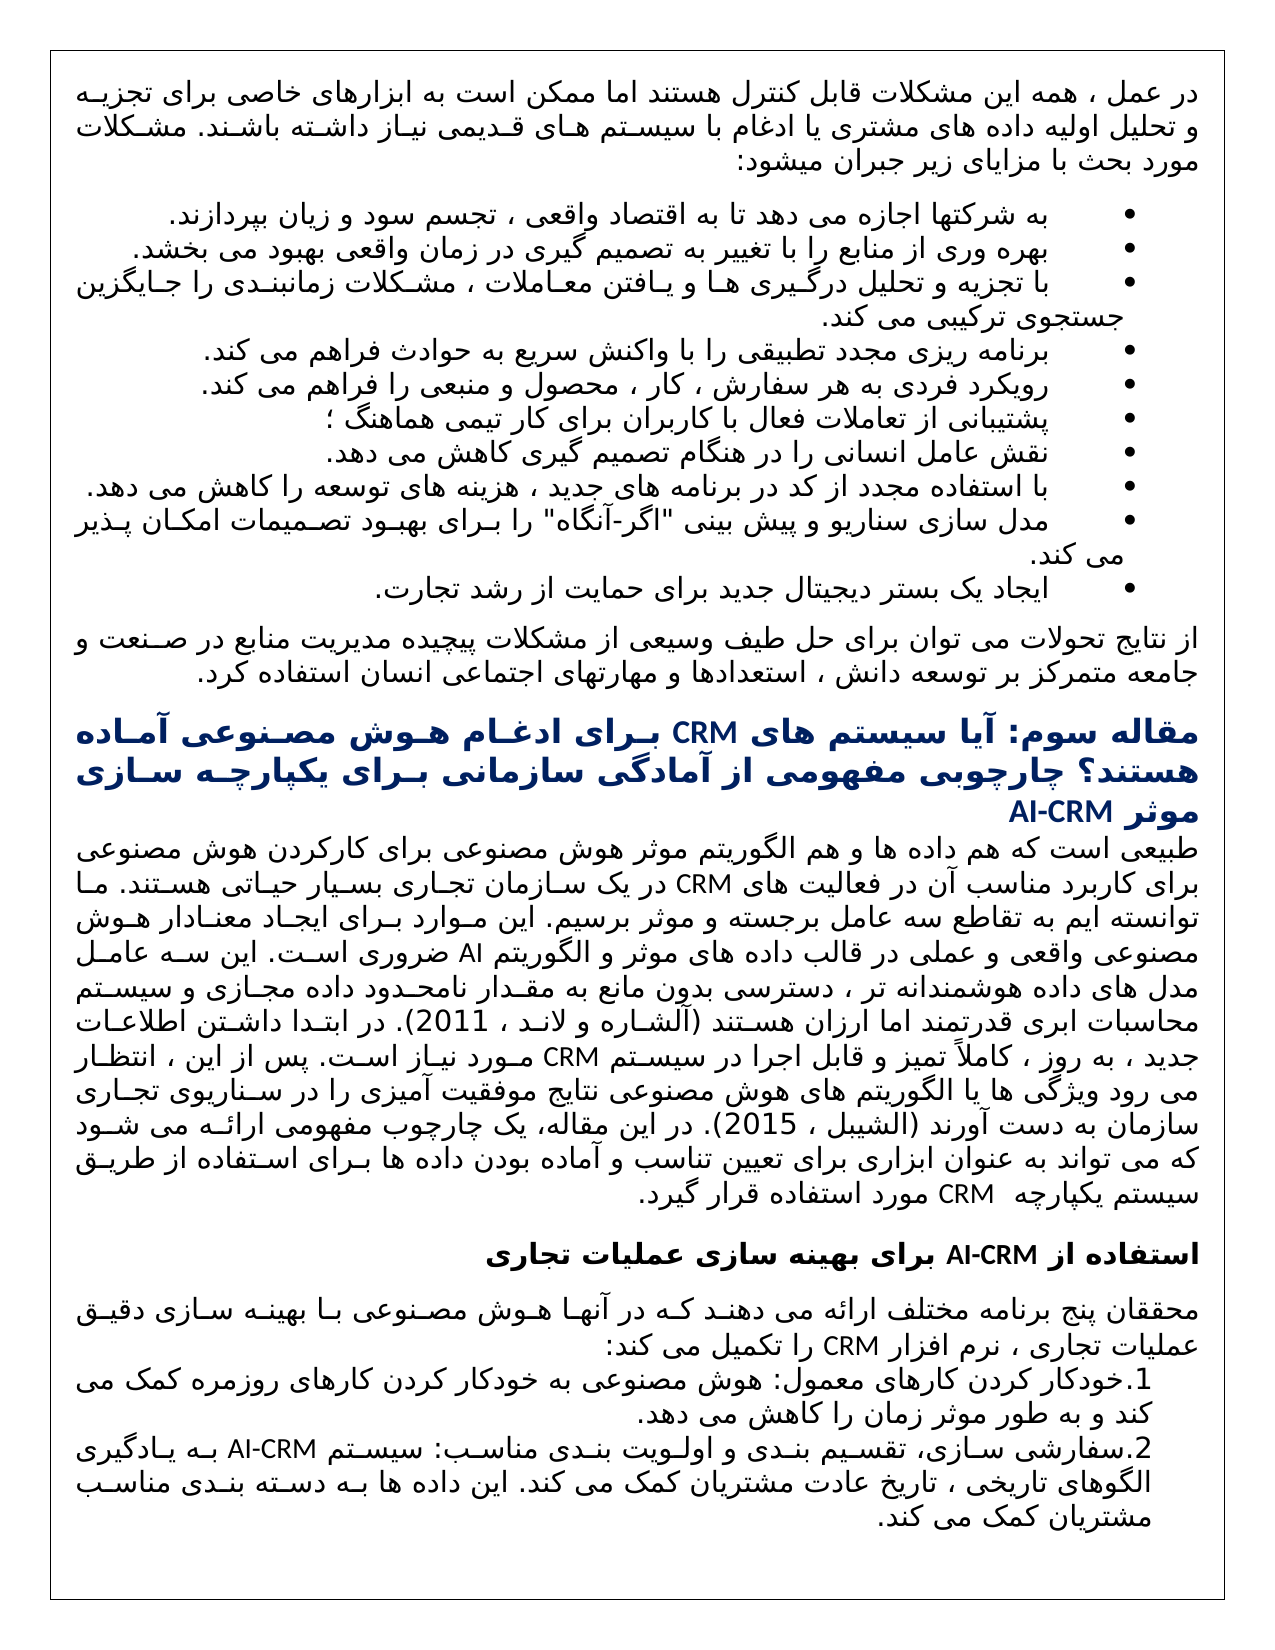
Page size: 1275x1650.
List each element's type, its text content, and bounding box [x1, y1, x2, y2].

text در عمل ، همه این مشکلات قابل کنترل هستند اما ممکن است به ابزارهای خاصی برای تجزیه و تحلیل اولیه داده های مشتری یا ادغام با سیستم های قدیمی نیاز داشته باشند. مشکلات مورد بحث با مزایای زیر جبران میشود: [75, 75, 1200, 177]
text از نتایج تحولات می توان برای حل طیف وسیعی از مشکلات پیچیده مدیریت منابع در صنعت و جامعه متمرکز بر توسعه دانش ، استعدادها و مهارتهای اجتماعی انسان استفاده کرد. [75, 622, 1200, 690]
list به شرکتها اجازه می دهد تا به اقتصاد واقعی ، تجسم سود و زیان بپردازند. [75, 198, 1125, 232]
text محققان پنج برنامه مختلف ارائه می دهند که در آنها هوش مصنوعی با بهینه سازی دقیق عملیات تجاری ، نرم افزار CRM را تکمیل می کند: [75, 1293, 1200, 1362]
list نقش عامل انسانی را در هنگام تصمیم گیری کاهش می دهد. [75, 435, 1125, 469]
text مقاله سوم: آیا سیستم های CRM برای ادغام هوش مصنوعی آماده هستند؟ چارچوبی مفهومی از آمادگی سازمانی برای یکپارچه سازی موثر AI-CRM [75, 711, 1200, 831]
text استفاده از AI-CRM برای بهینه سازی عملیات تجاری [75, 1236, 1200, 1272]
text 1. خودکار کردن کارهای معمول: هوش مصنوعی به خودکار کردن کارهای روزمره کمک می کند و به طور موثر زمان را کاهش می دهد. [75, 1362, 1153, 1430]
list بهره وری از منابع را با تغییر به تصمیم گیری در زمان واقعی بهبود می بخشد. [75, 232, 1125, 266]
text طبیعی است که هم داده ها و هم الگوریتم موثر هوش مصنوعی برای کارکردن هوش مصنوعی برای کاربرد مناسب آن در فعالیت های CRM در یک سازمان تجاری بسیار حیاتی هستند. ما توانسته ایم به تقاطع سه عامل برجسته و موثر برسیم. این موارد برای ایجاد معنادار هوش مصنوعی واقعی و عملی در قالب داده های موثر و الگوریتم AI ضروری است. این سه عامل مدل های داده هوشمندانه تر ، دسترسی بدون مانع به مقدار نامحدود داده مجازی و سیستم محاسبات ابری قدرتمند اما ارزان هستند (آلشاره و لاند ، 2011). در ابتدا داشتن اطلاعات جدید ، به روز ، کاملاً تمیز و قابل اجرا در سیستم CRM مورد نیاز است. پس از این ، انتظار می رود ویژگی ها یا الگوریتم های هوش مصنوعی نتایج موفقیت آمیزی را در سناریوی تجاری سازمان به دست آورند (الشيبل ، 2015). در این مقاله، یک چارچوب مفهومی ارائه می شود که می تواند به عنوان ابزاری برای تعیین تناسب و آماده بودن داده ها برای استفاده از طریق سیستم يكپارچه CRM مورد استفاده قرار گیرد. [75, 831, 1200, 1211]
list رویکرد فردی به هر سفارش ، کار ، محصول و منبعی را فراهم می کند. [75, 367, 1125, 401]
list برنامه ریزی مجدد تطبیقی ​​را با واکنش سریع به حوادث فراهم می کند. [75, 333, 1125, 367]
list با تجزیه و تحلیل درگیری ها و یافتن معاملات ، مشکلات زمانبندی را جایگزین جستجوی ترکیبی می کند. [75, 266, 1125, 333]
list با استفاده مجدد از کد در برنامه های جدید ، هزینه های توسعه را کاهش می دهد. [75, 469, 1125, 503]
list پشتیبانی از تعاملات فعال با کاربران برای کار تیمی هماهنگ ؛ [75, 401, 1125, 435]
list مدل سازی سناریو و پیش بینی "اگر-آنگاه" را برای بهبود تصمیمات امکان پذیر می کند. [75, 503, 1125, 571]
text 2. سفارشی سازی، تقسیم بندی و اولویت بندی مناسب: سیستم AI-CRM به یادگیری الگوهای تاریخی ، تاریخ عادت مشتریان کمک می کند. این داده ها به دسته بندی مناسب مشتریان کمک می کند. [75, 1430, 1153, 1534]
list ایجاد یک بستر دیجیتال جدید برای حمایت از رشد تجارت. [75, 571, 1125, 605]
